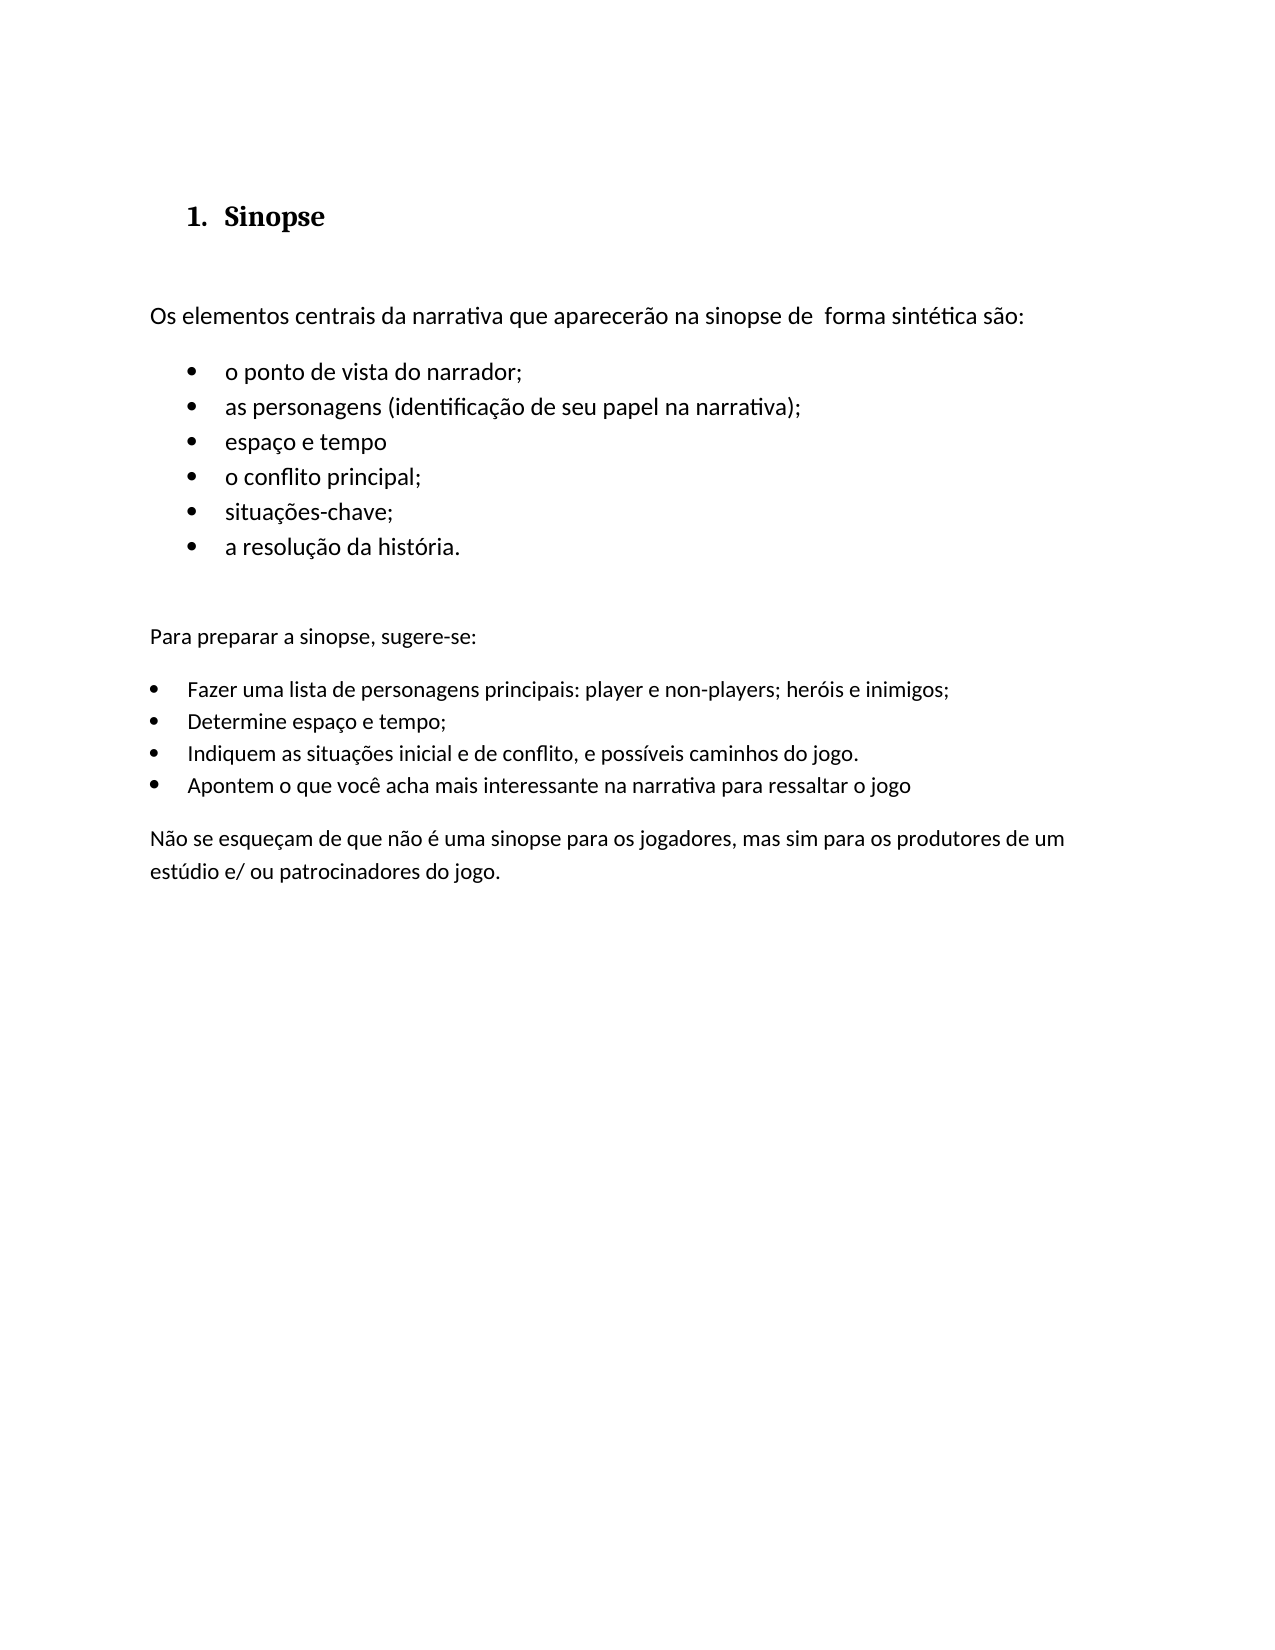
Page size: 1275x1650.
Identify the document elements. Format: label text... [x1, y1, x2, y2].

list Apontem o que você acha mais interessante na narrativa para ressaltar o jogo [150, 772, 1125, 799]
text Não se esqueçam de que não é uma sinopse para os jogadores, mas sim para os produtores de um estúdio e/ ou patrocinadores do jogo. [150, 824, 1125, 885]
list o ponto de vista do narrador; [187, 356, 1125, 387]
list o conflito principal; [187, 461, 1125, 492]
list as personagens (identificação de seu papel na narrativa); [187, 391, 1125, 422]
list a resolução da história. [187, 531, 1125, 562]
text Para preparar a sinopse, sugere-se: [150, 622, 1125, 650]
list espaço e tempo [187, 426, 1125, 457]
list Fazer uma lista de personagens principais: player e non-players; heróis e inimigos; [150, 675, 1125, 703]
list Determine espaço e tempo; [150, 707, 1125, 735]
list Indiquem as situações inicial e de conflito, e possíveis caminhos do jogo. [150, 739, 1125, 767]
list situações-chave; [187, 496, 1125, 527]
text Os elementos centrais da narrativa que aparecerão na sinopse de forma sintética são: [150, 300, 1125, 331]
subtitle Sinopse [187, 200, 1125, 233]
